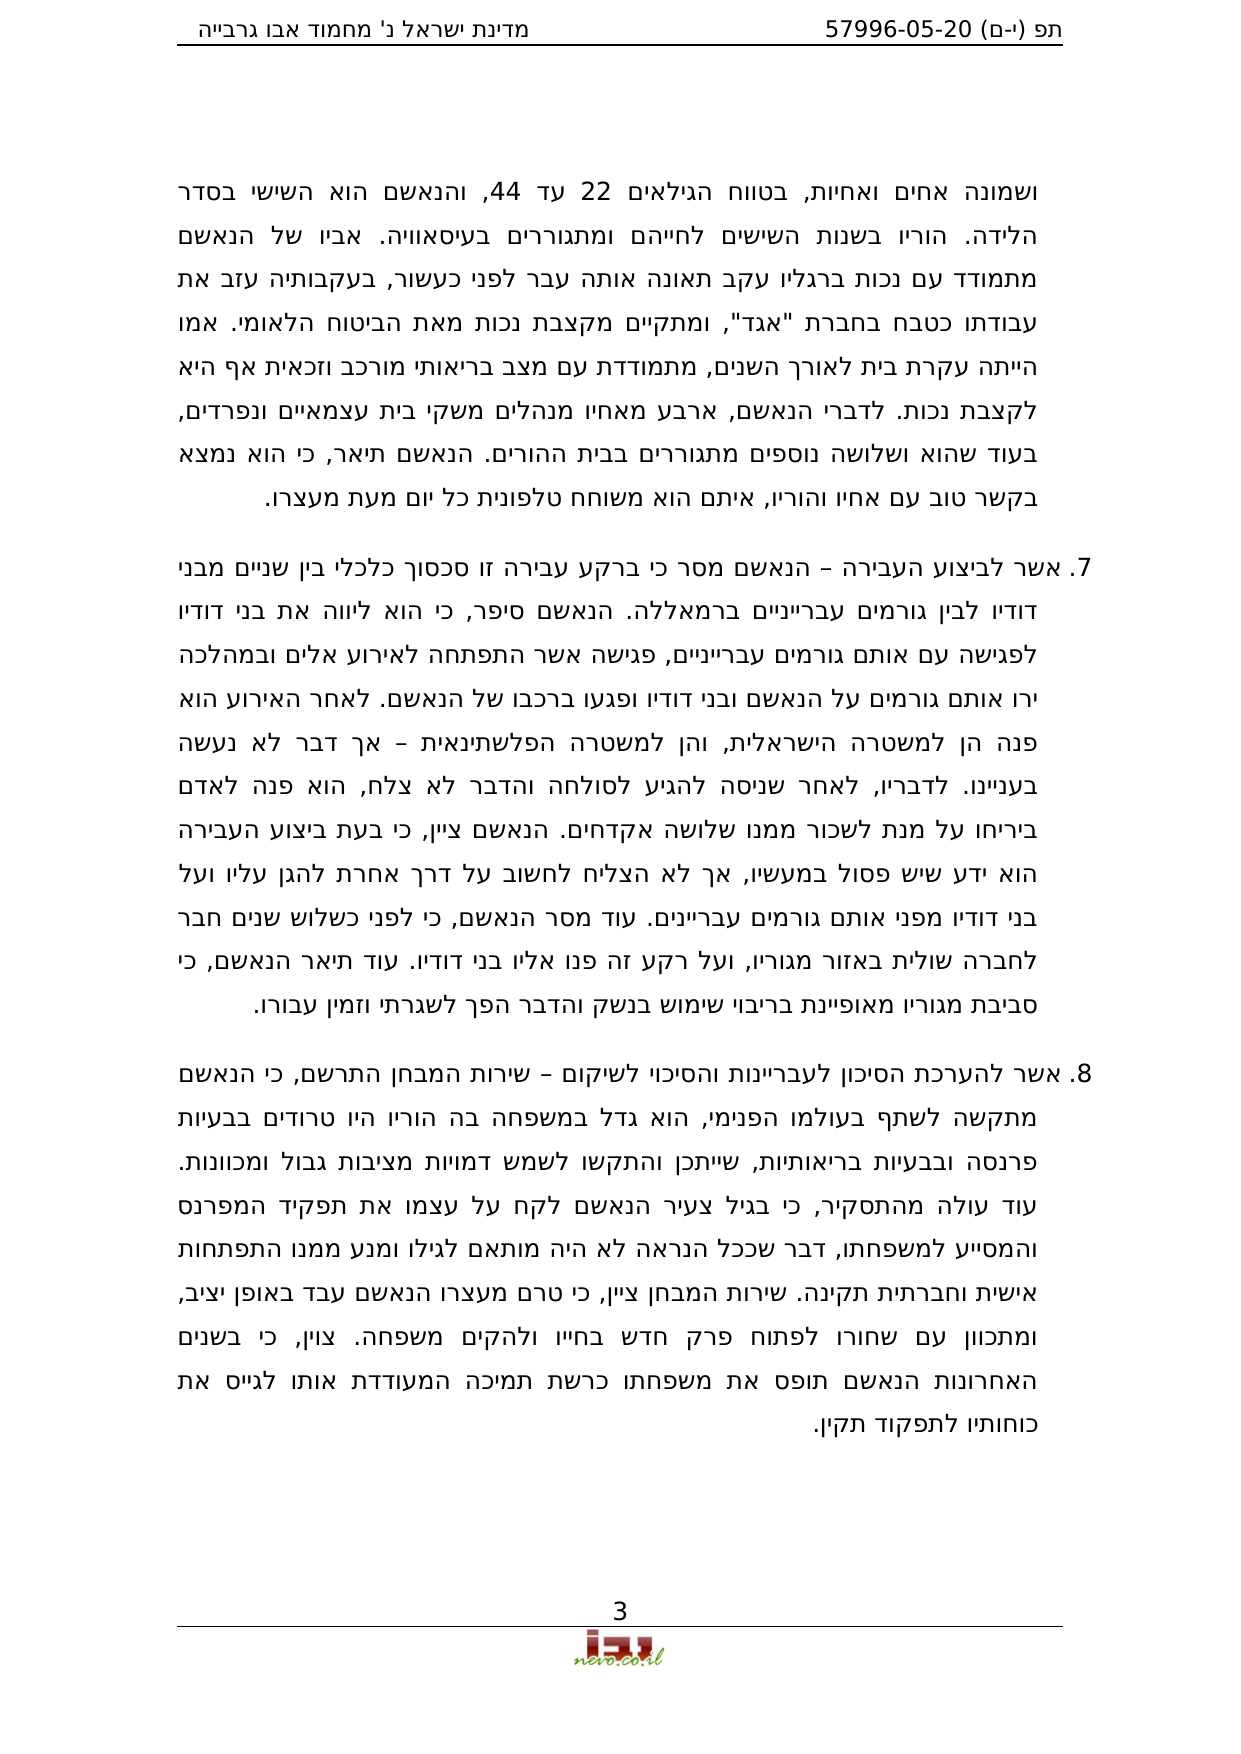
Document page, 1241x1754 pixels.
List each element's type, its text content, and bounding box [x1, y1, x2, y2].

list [177, 177, 1068, 513]
list אשר לביצוע העבירה – הנאשם מסר כי ברקע עבירה זו סכסוך כלכלי בין שניים מבני דודיו לבין גורמים עברייניים ברמאללה. הנאשם סיפר, כי הוא ליווה את בני דודיו לפגישה עם אותם גורמים עברייניים, פגישה אשר התפתחה לאירוע אלים ובמהלכה ירו אותם גורמים על הנאשם ובני דודיו ופגעו ברכבו של הנאשם. לאחר האירוע הוא פנה הן למשטרה הישראלית, והן למשטרה הפלשתינאית – אך דבר לא נעשה בעניינו. לדבריו, לאחר שניסה להגיע לסולחה והדבר לא צלח, הוא פנה לאדם ביריחו על מנת לשכור ממנו שלושה אקדחים. הנאשם ציין, כי בעת ביצוע העבירה הוא ידע שיש פסול במעשיו, אך לא הצליח לחשוב על דרך אחרת להגן עליו ועל בני דודיו מפני אותם גורמים עבריינים. עוד מסר הנאשם, כי לפני כשלוש שנים חבר לחברה שולית באזור מגוריו, ועל רקע זה פנו אליו בני דודיו. עוד תיאר הנאשם, כי סביבת מגוריו מאופיינת בריבוי שימוש בנשק והדבר הפך לשגרתי וזמין עבורו. [177, 553, 1068, 1019]
picture [574, 1629, 666, 1667]
list אשר להערכת הסיכון לעבריינות והסיכוי לשיקום – שירות המבחן התרשם, כי הנאשם מתקשה לשתף בעולמו הפנימי, הוא גדל במשפחה בה הוריו היו טרודים בבעיות פרנסה ובבעיות בריאותיות, שייתכן והתקשו לשמש דמויות מציבות גבול ומכוונות. עוד עולה מהתסקיר, כי בגיל צעיר הנאשם לקח על עצמו את תפקיד המפרנס והמסייע למשפחתו, דבר שככל הנראה לא היה מותאם לגילו ומנע ממנו התפתחות אישית וחברתית תקינה. שירות המבחן ציין, כי טרם מעצרו הנאשם עבד באופן יציב, ומתכוון עם שחורו לפתוח פרק חדש בחייו ולהקים משפחה. צוין, כי בשנים האחרונות הנאשם תופס את משפחתו כרשת תמיכה המעודדת אותו לגייס את כוחותיו לתפקוד תקין. [177, 1060, 1068, 1439]
